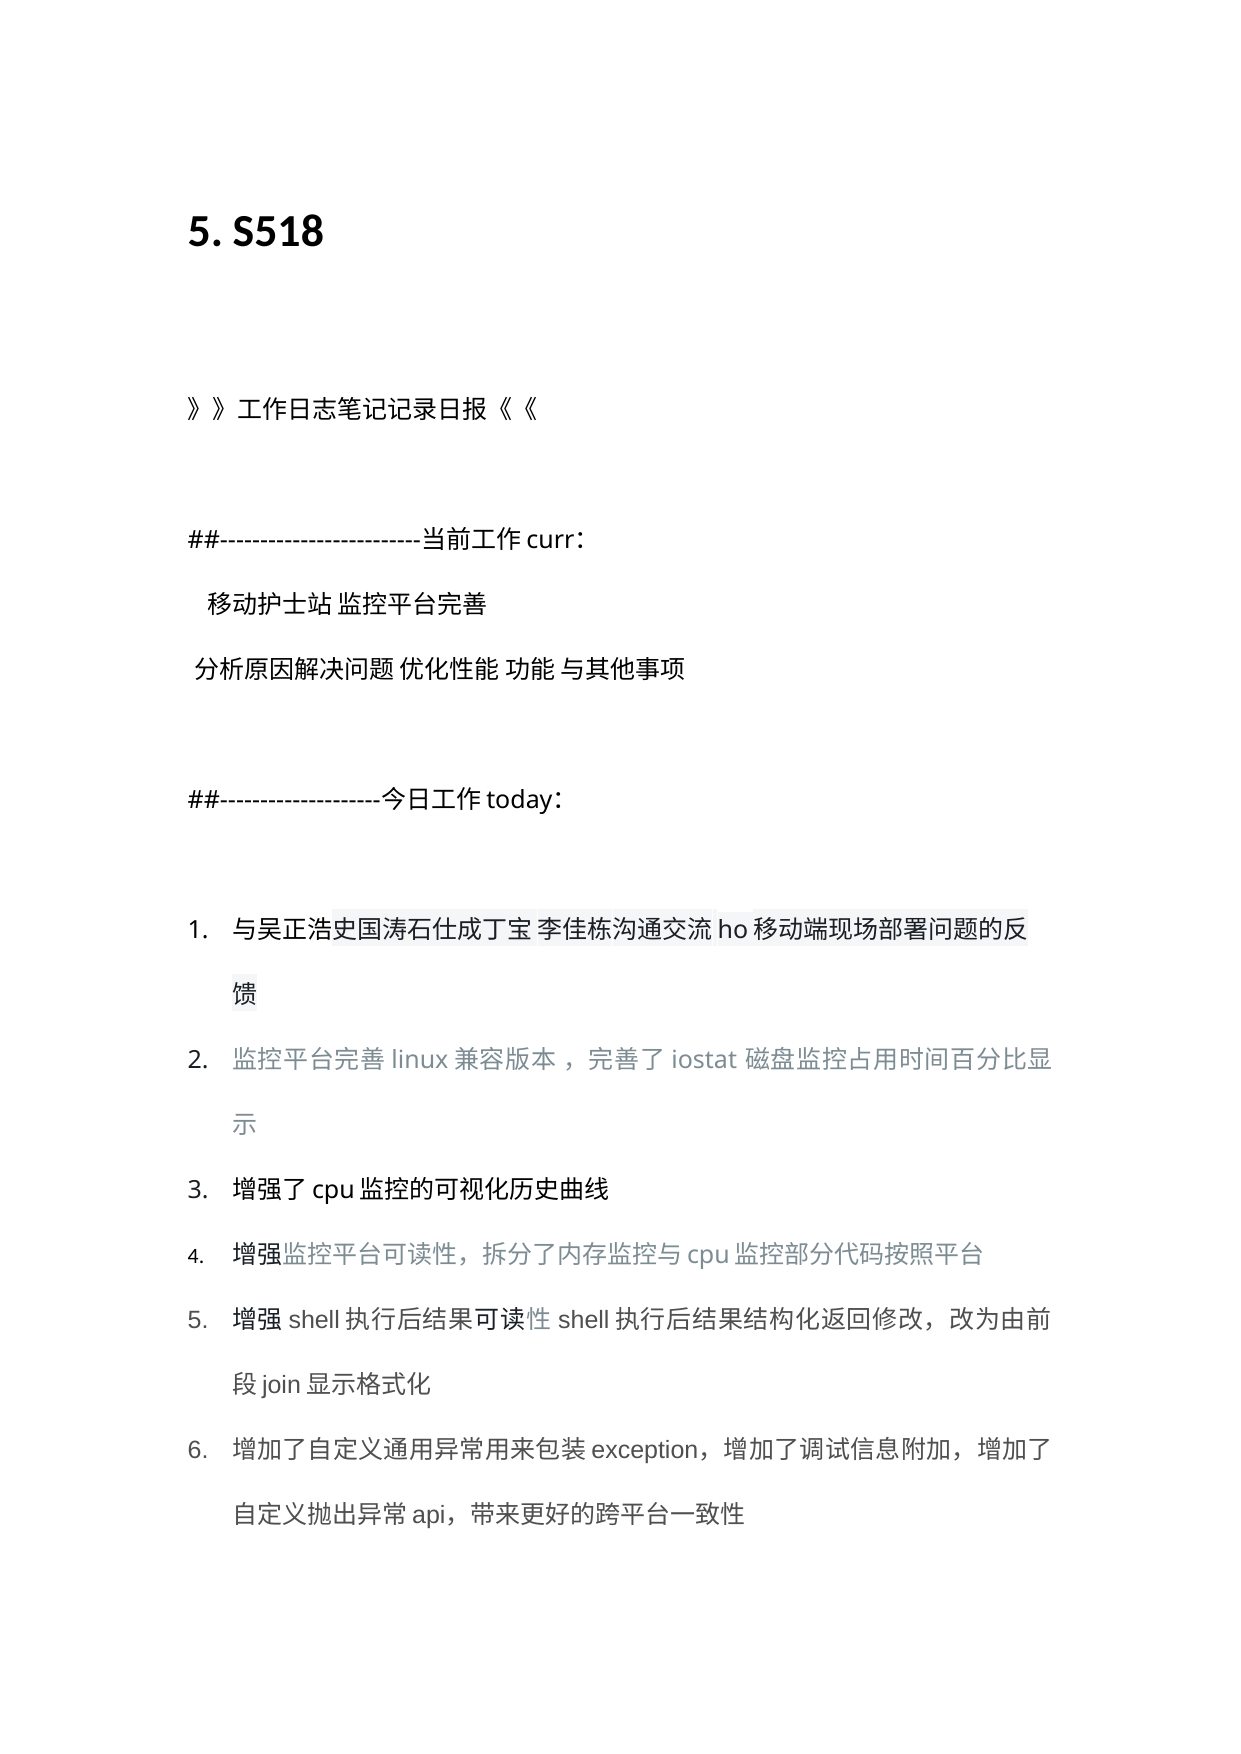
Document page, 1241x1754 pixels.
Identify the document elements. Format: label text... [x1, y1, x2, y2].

list 与吴正浩史国涛石仕成丁宝 李佳栋沟通交流ho移动端现场部署问题的反馈 [187, 895, 1053, 1025]
list 增强监控平台可读性，拆分了内存监控与cpu监控部分代码按照平台 [187, 1220, 1053, 1285]
list 增强了cpu监控的可视化历史曲线 [187, 1155, 1053, 1220]
list 增强shell执行后结果可读性 shell执行后结果结构化返回修改，改为由前段join显示格式化 [187, 1285, 1053, 1415]
list 监控平台完善linux兼容版本 ，完善了iostat 磁盘监控占用时间百分比显示 [187, 1025, 1053, 1155]
text ##-------------------------当前工作curr： [187, 505, 1053, 570]
list 增加了自定义通用异常用来包装exception，增加了调试信息附加，增加了自定义抛出异常api，带来更好的跨平台一致性 [187, 1415, 1053, 1545]
text ##--------------------今日工作today： [187, 765, 1053, 830]
text 移动护士站 监控平台完善 [187, 570, 1053, 635]
text 分析原因解决问题 优化性能 功能 与其他事项 [187, 635, 1053, 700]
subtitle S518 [187, 197, 1053, 262]
text 》》工作日志笔记记录日报《《 [187, 375, 1053, 440]
